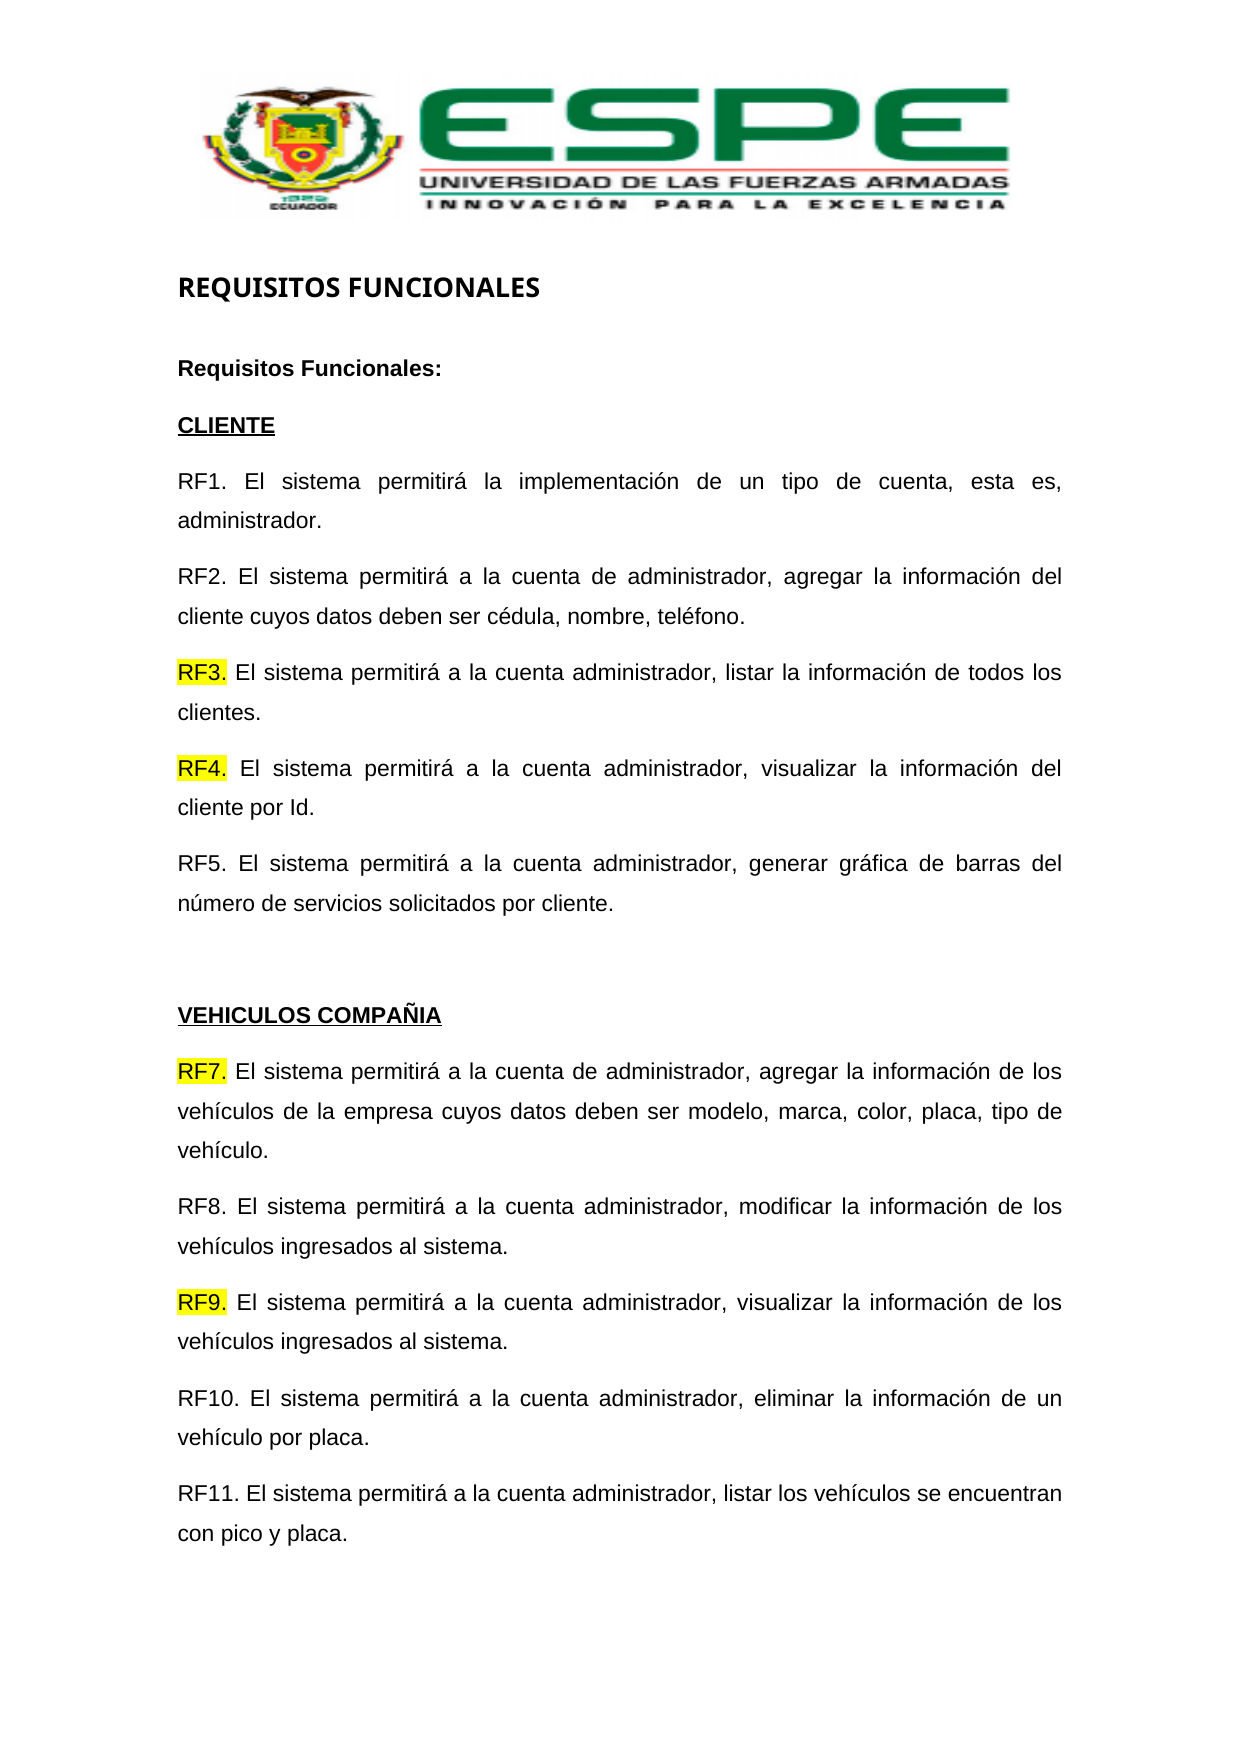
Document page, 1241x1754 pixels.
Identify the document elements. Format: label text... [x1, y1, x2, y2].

text RF2. El sistema permitirá a la cuenta de administrador, agregar la información del cliente cuyos datos deben ser cédula, nombre, teléfono. [177, 563, 1063, 629]
text RF10. El sistema permitirá a la cuenta administrador, eliminar la información de un vehículo por placa. [177, 1384, 1063, 1450]
text VEHICULOS COMPAÑIA [177, 1002, 1063, 1028]
text RF9. El sistema permitirá a la cuenta administrador, visualizar la información de los vehículos ingresados al sistema. [177, 1289, 1063, 1355]
text CLIENTE [177, 412, 1063, 438]
subtitle REQUISITOS FUNCIONALES [177, 269, 1063, 306]
text RF3. El sistema permitirá a la cuenta administrador, listar la información de todos los clientes. [177, 659, 1063, 725]
text RF5. El sistema permitirá a la cuenta administrador, generar gráfica de barras del número de servicios solicitados por cliente. [177, 850, 1063, 916]
text Requisitos Funcionales: [177, 355, 1063, 382]
text RF7. El sistema permitirá a la cuenta de administrador, agregar la información de los vehículos de la empresa cuyos datos deben ser modelo, marca, color, placa, tipo de vehículo. [177, 1058, 1063, 1163]
text RF8. El sistema permitirá a la cuenta administrador, modificar la información de los vehículos ingresados al sistema. [177, 1193, 1063, 1259]
text RF1. El sistema permitirá la implementación de un tipo de cuenta, esta es, administrador. [177, 468, 1063, 533]
picture [177, 73, 1053, 221]
text RF4. El sistema permitirá a la cuenta administrador, visualizar la información del cliente por Id. [177, 754, 1063, 820]
text RF11. El sistema permitirá a la cuenta administrador, listar los vehículos se encuentran con pico y placa. [177, 1480, 1063, 1546]
